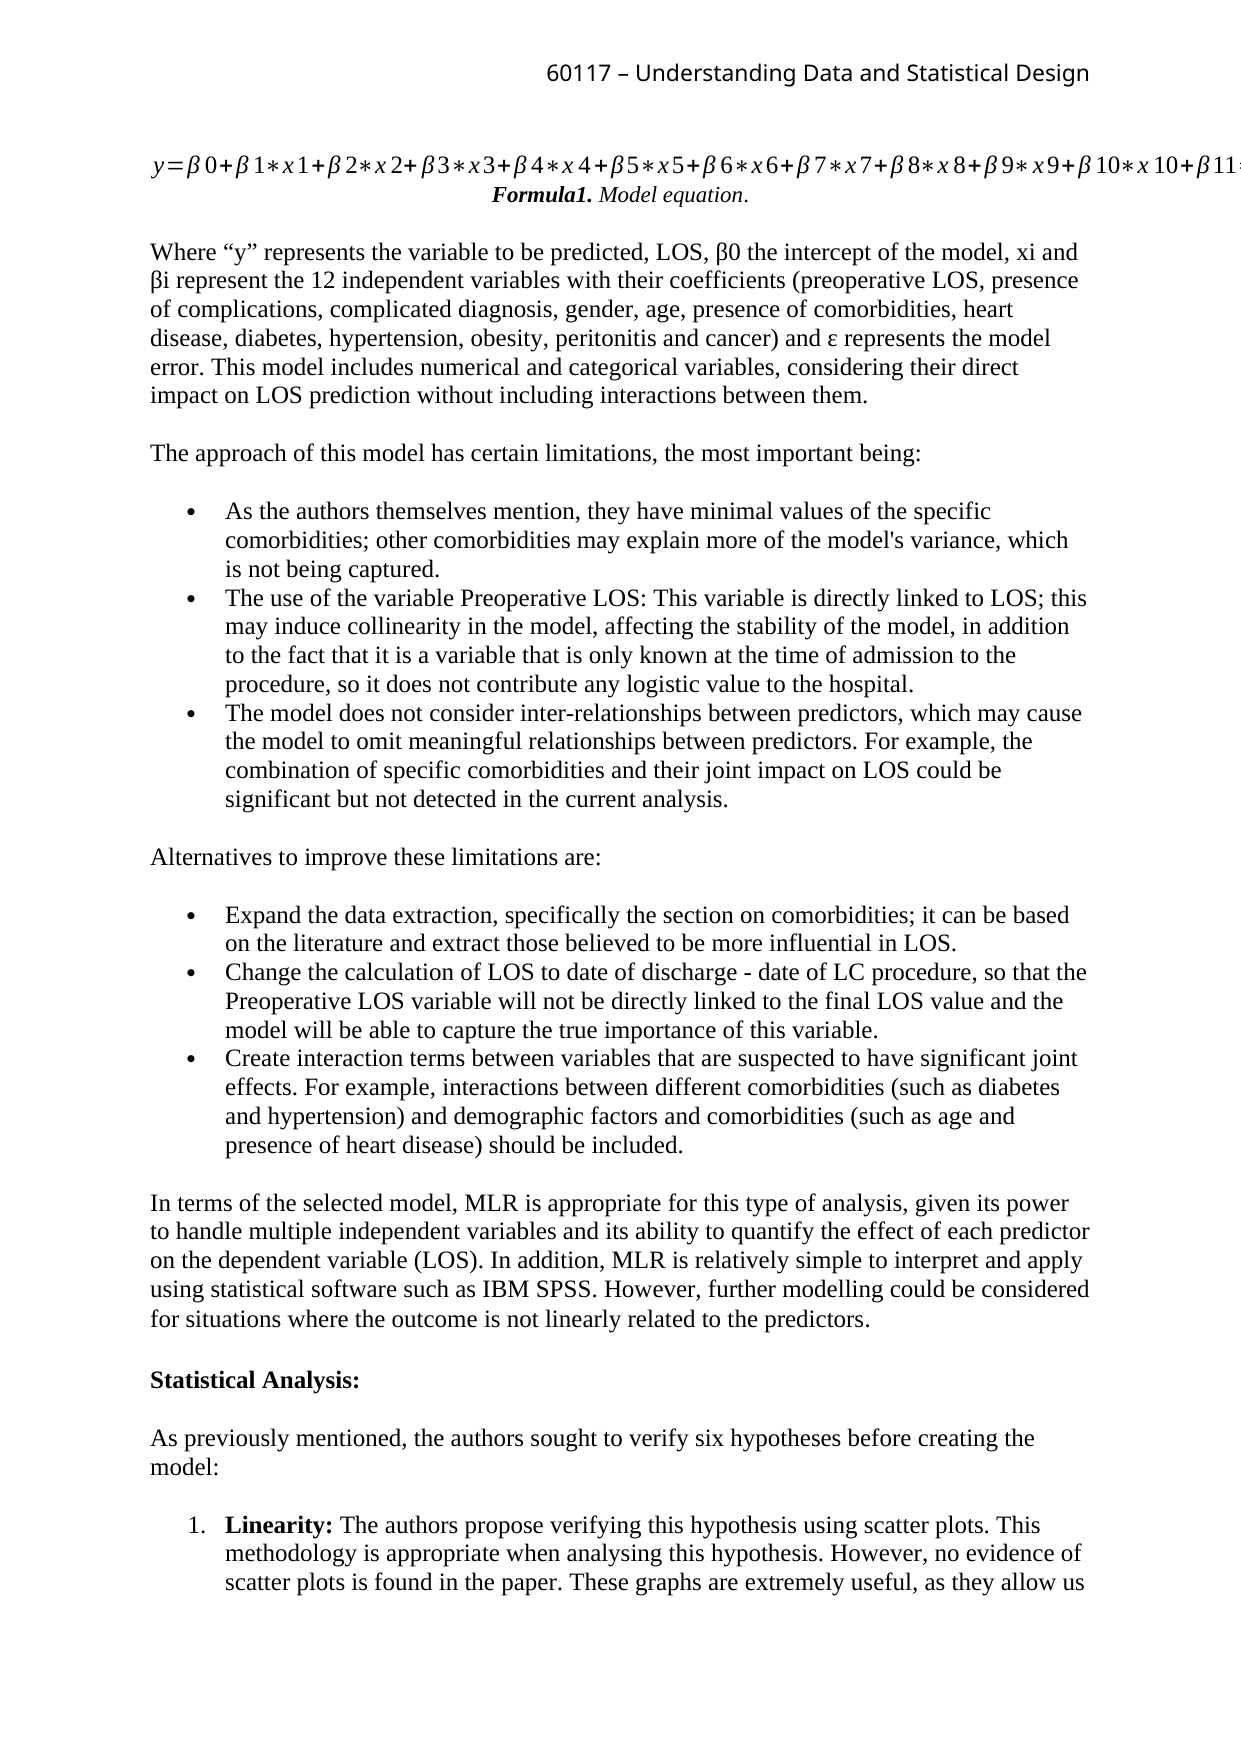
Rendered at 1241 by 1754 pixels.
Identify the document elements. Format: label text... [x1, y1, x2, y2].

list Change the calculation of LOS to date of discharge - date of LC procedure, so that the Preoperative LOS variable will not be directly linked to the final LOS value and the model will be able to capture the true importance of this variable. [187, 1015, 1090, 1101]
list Create interaction terms between variables that are suspected to have significant joint effects. For example, interactions between different comorbidities (such as diabetes and hypertension) and demographic factors and comorbidities (such as age and presence of heart disease) should be included. [187, 1101, 1090, 1216]
text The approach of this model has certain limitations, the most important being: [150, 496, 1090, 525]
text Alternatives to improve these limitations are: [150, 900, 1090, 928]
text As previously mentioned, the authors sought to verify six hypotheses before creating the model: [150, 1481, 1090, 1538]
text In terms of the selected model, MLR is appropriate for this type of analysis, given its power to handle multiple independent variables and its ability to quantify the effect of each predictor on the dependent variable (LOS). In addition, MLR is relatively simple to interpret and apply using statistical software such as IBM SPSS. However, further modelling could be considered for situations where the outcome is not linearly related to the predictors. [150, 1246, 1090, 1392]
text Where “y” represents the variable to be predicted, LOS, β0 the intercept of the model, xi and βi represent the 12 independent variables with their coefficients (preoperative LOS, presence of complications, complicated diagnosis, gender, age, presence of comorbidities, heart disease, diabetes, hypertension, obesity, peritonitis and cancer) and ε represents the model error. This model includes numerical and categorical variables, considering their direct impact on LOS prediction without including interactions between them. [150, 295, 1090, 467]
list Expand the data extraction, specifically the section on comorbidities; it can be based on the literature and extract those believed to be more influential in LOS. [187, 958, 1090, 1015]
list As the authors themselves mention, they have minimal values of the specific comorbidities; other comorbidities may explain more of the model's variance, which is not being captured. [187, 554, 1090, 641]
text The model used for this study is represented in Formula 1. [150, 150, 1090, 179]
text Statistical Analysis: [150, 1423, 1090, 1452]
text Formula1. Model equation. [150, 208, 1090, 266]
list The use of the variable Preoperative LOS: This variable is directly linked to LOS; this may induce collinearity in the model, affecting the stability of the model, in addition to the fact that it is a variable that is only known at the time of admission to the procedure, so it does not contribute any logistic value to the hospital. [187, 641, 1090, 756]
list The model does not consider inter-relationships between predictors, which may cause the model to omit meaningful relationships between predictors. For example, the combination of specific comorbidities and their joint impact on LOS could be significant but not detected in the current analysis. [187, 756, 1090, 871]
